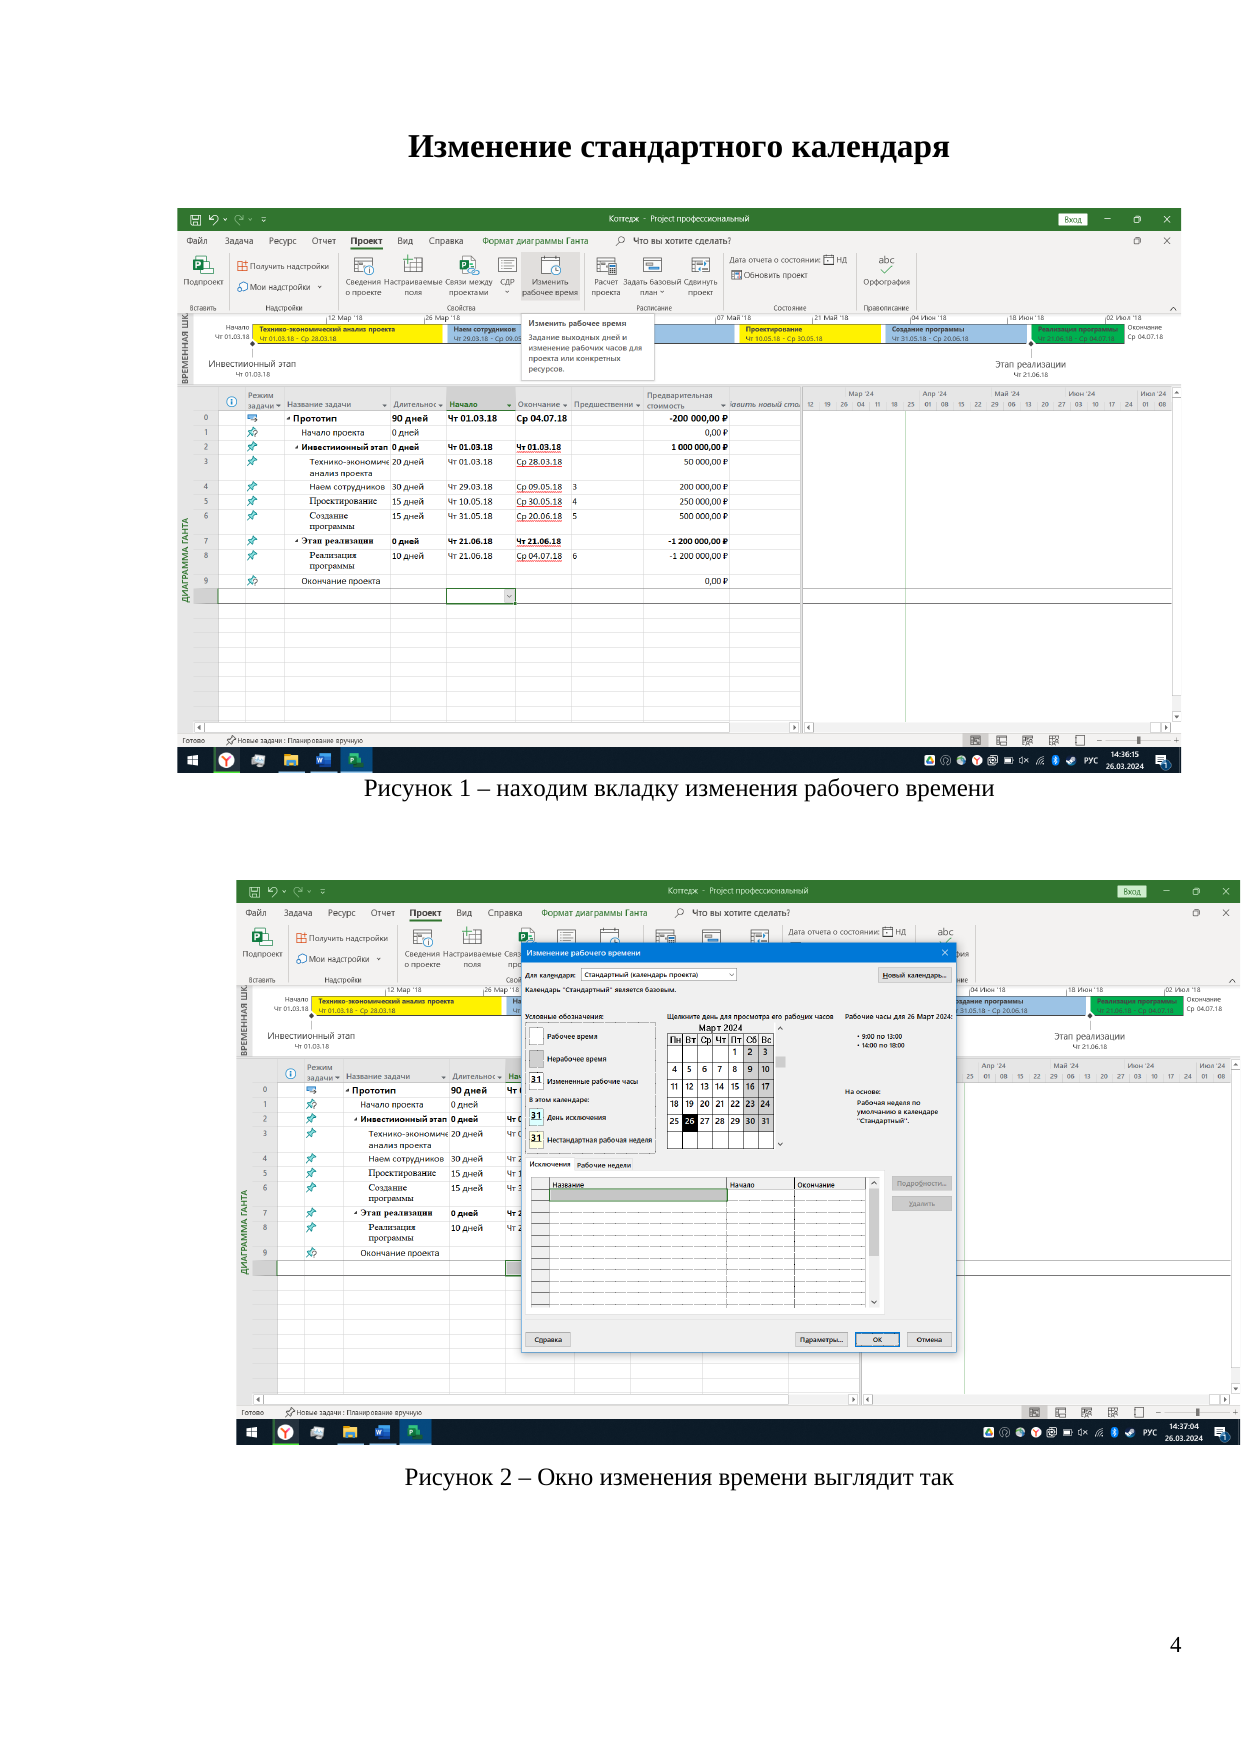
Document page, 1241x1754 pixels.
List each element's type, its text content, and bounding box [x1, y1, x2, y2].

picture [177, 208, 1182, 773]
subtitle Изменение стандартного календаря [177, 126, 1181, 164]
picture [236, 880, 1241, 1445]
text Рисунок 2 – Окно изменения времени выглядит так [177, 1462, 1181, 1490]
text Рисунок 1 – находим вкладку изменения рабочего времени [177, 773, 1181, 802]
